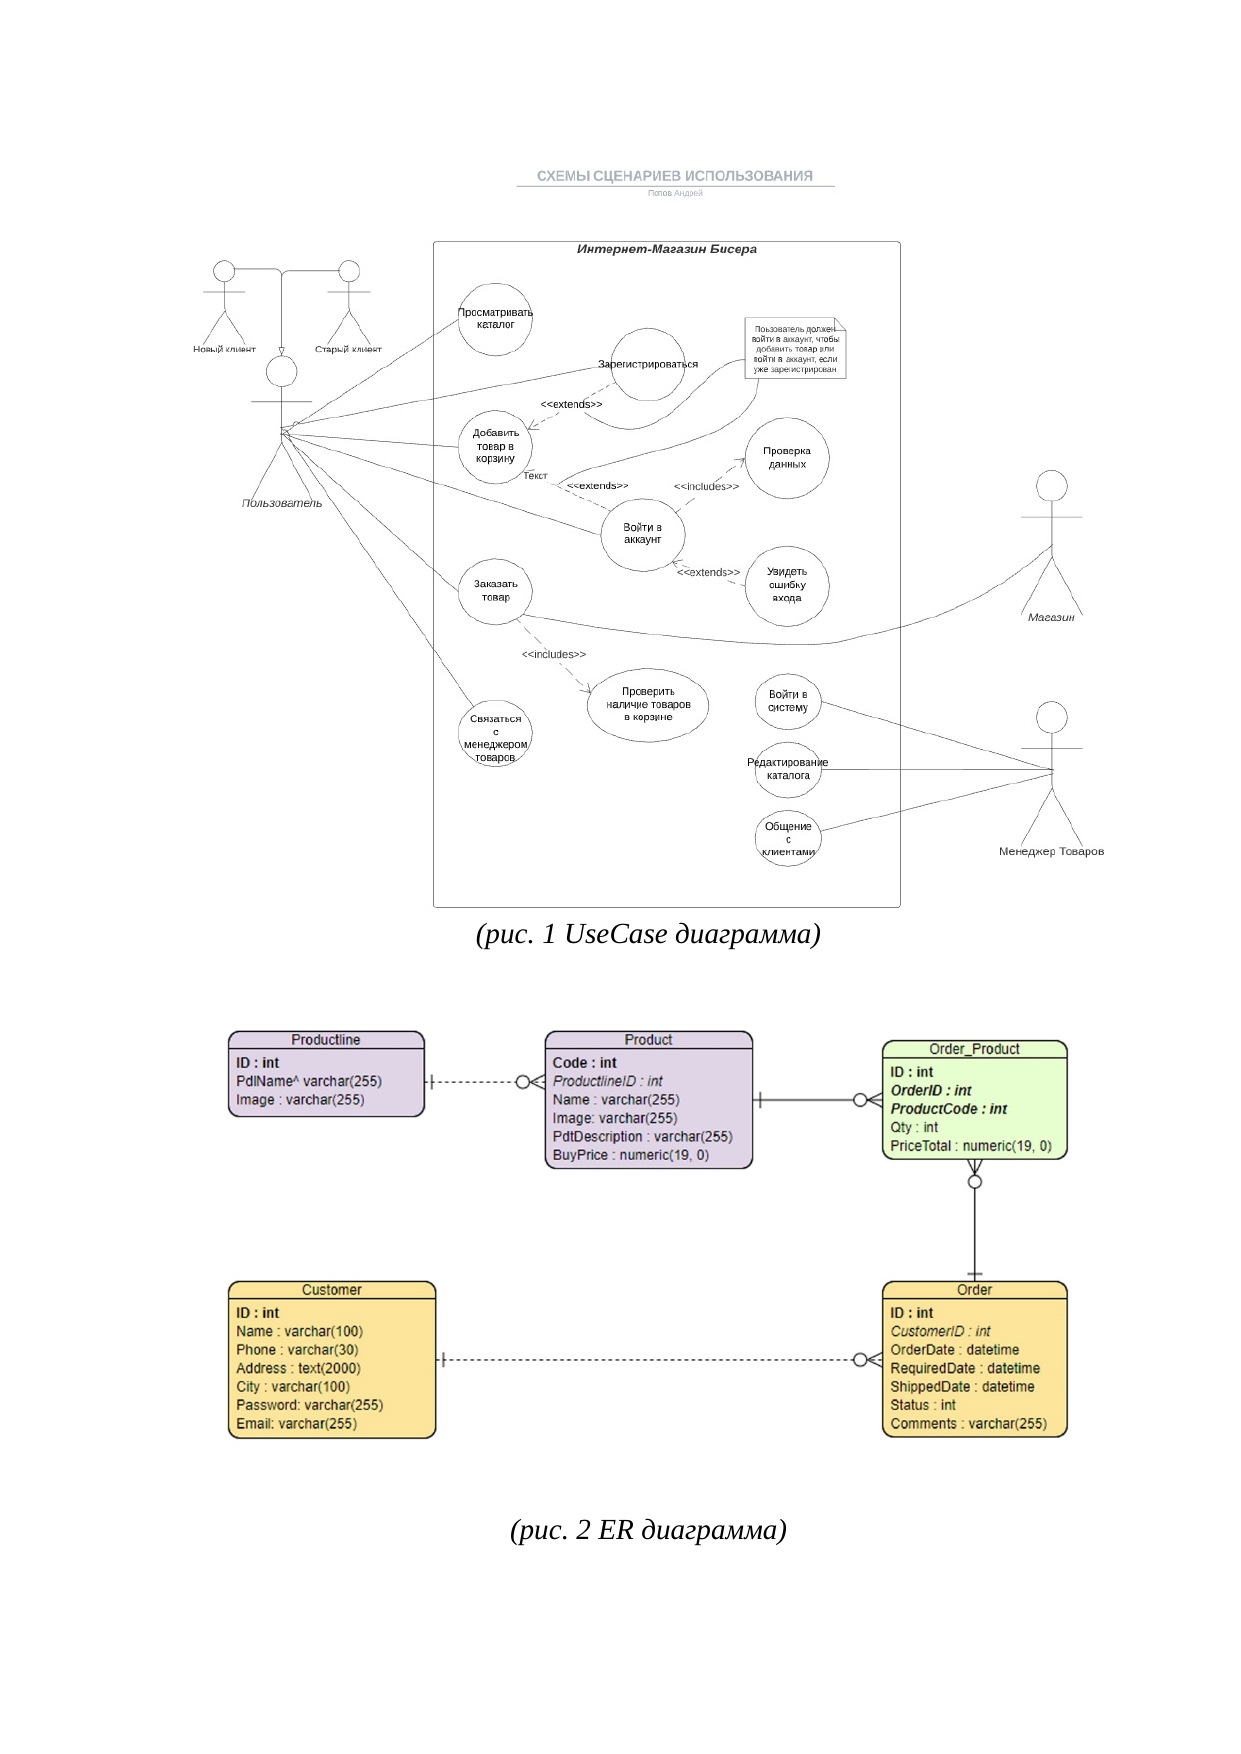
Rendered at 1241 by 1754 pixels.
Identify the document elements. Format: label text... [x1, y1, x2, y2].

picture [177, 118, 1121, 917]
text (рис. 2 ER диаграмма) [177, 1512, 1122, 1545]
text (рис. 1 UseCase диаграмма) [177, 916, 1122, 950]
picture [177, 966, 1122, 1498]
